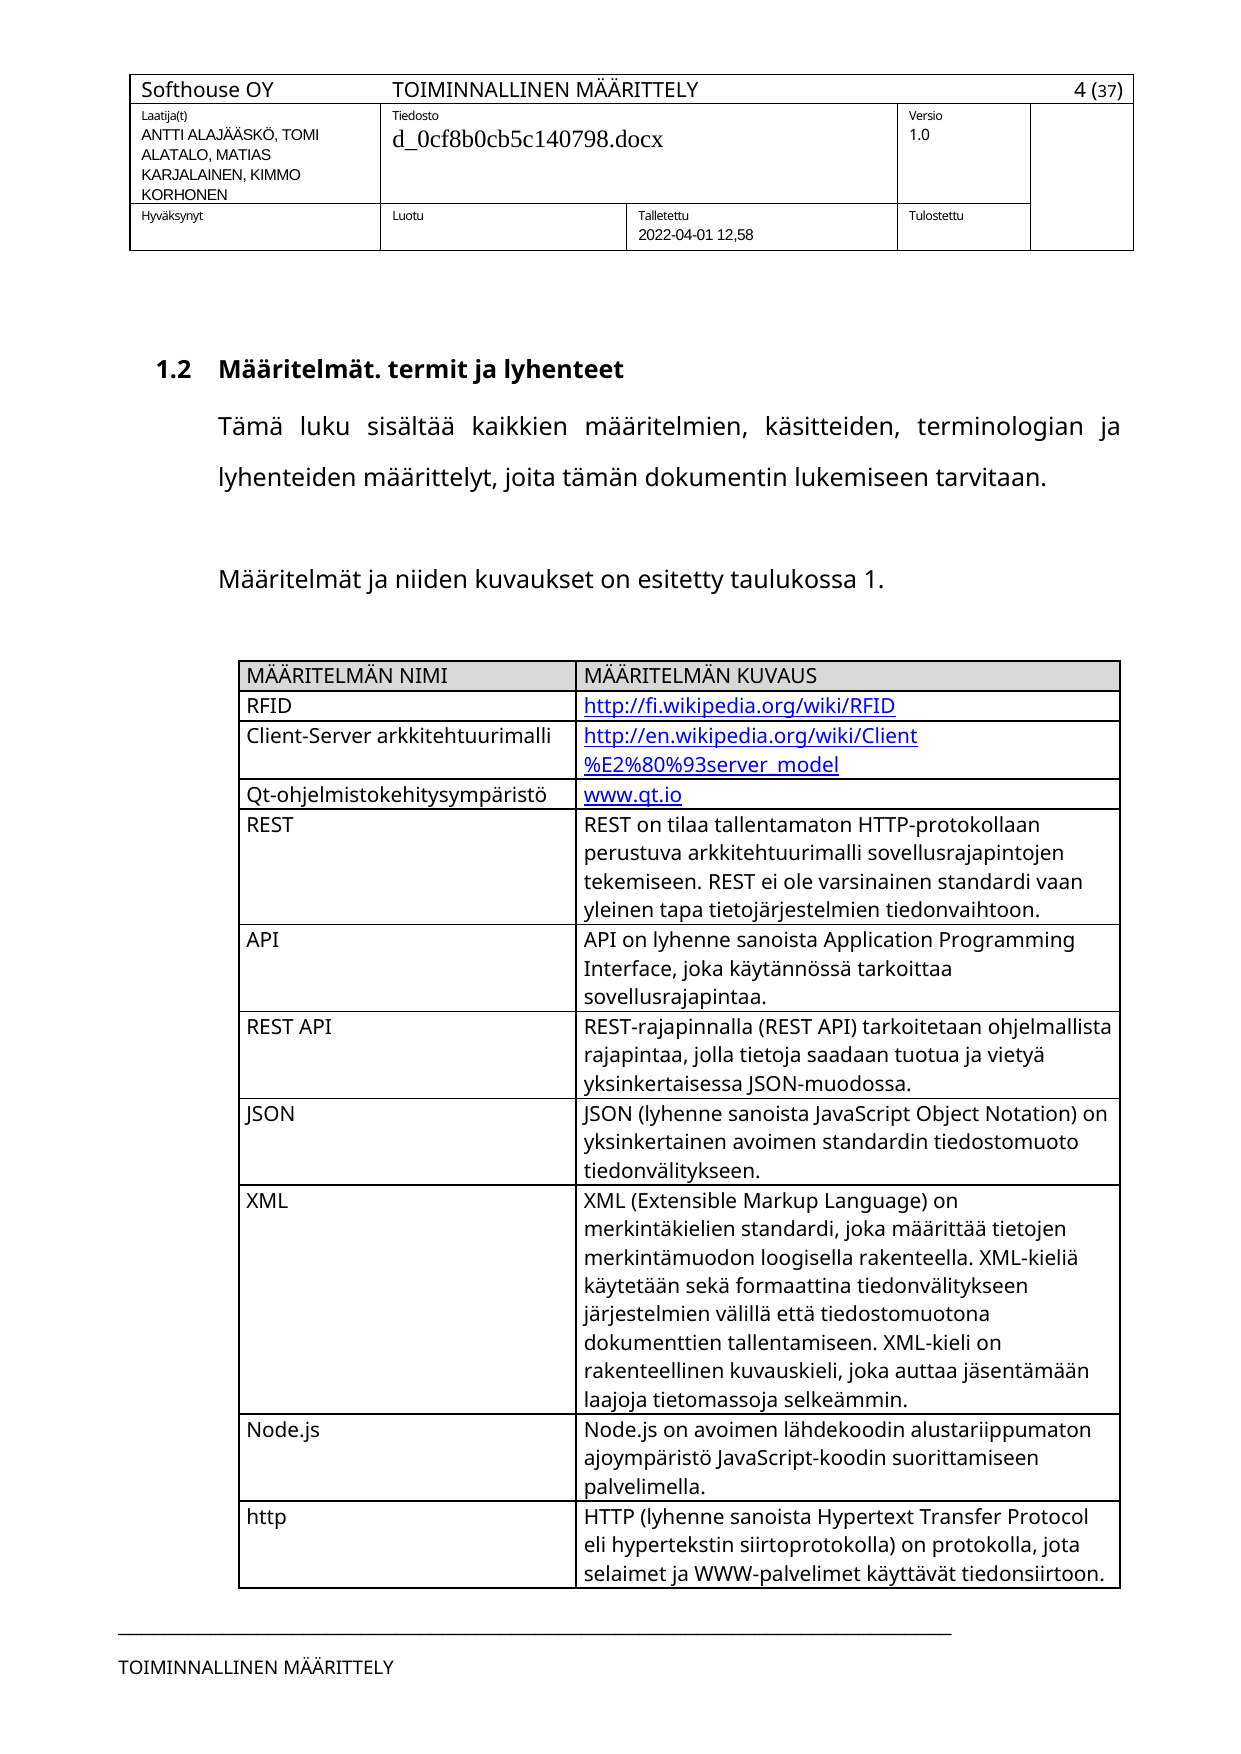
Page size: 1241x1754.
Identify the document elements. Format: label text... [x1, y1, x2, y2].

table_cell XML (Extensible Markup Language) on merkintäkielien standardi, joka määrittää tietojen merkintämuodon loogisella rakenteella. XML-kieliä käytetään sekä formaattina tiedonvälitykseen järjestelmien välillä että tiedostomuotona dokumenttien tallentamiseen. XML-kieli on rakenteellinen kuvauskieli, joka auttaa jäsentämään laajoja tietomassoja selkeämmin. [577, 1186, 1119, 1413]
table_cell Qt-ohjelmistokehitysympäristö [240, 780, 575, 808]
table_cell http [240, 1502, 575, 1587]
table_cell RFID [240, 692, 575, 720]
table_cell XML [240, 1186, 575, 1413]
text Tämä luku sisältää kaikkien määritelmien, käsitteiden, terminologian ja lyhenteiden määrittelyt, joita tämän dokumentin lukemiseen tarvitaan. [218, 409, 1122, 494]
table_header MÄÄRITELMÄN NIMI [240, 662, 575, 690]
table_cell API [240, 925, 575, 1011]
table_cell JSON (lyhenne sanoista JavaScript Object Notation) on yksinkertainen avoimen standardin tiedostomuoto tiedonvälitykseen. [577, 1099, 1119, 1184]
subtitle Määritelmät. termit ja lyhenteet [155, 352, 1122, 386]
table_cell www.qt.io [577, 780, 1119, 808]
table_cell Client-Server arkkitehtuurimalli [240, 722, 575, 778]
table_cell Node.js on avoimen lähdekoodin alustariippumaton ajoympäristö JavaScript-koodin suorittamiseen palvelimella. [577, 1415, 1119, 1500]
table_cell Node.js [240, 1415, 575, 1500]
table_cell JSON [240, 1099, 575, 1184]
table_header MÄÄRITELMÄN KUVAUS [577, 662, 1119, 690]
table_cell REST-rajapinnalla (REST API) tarkoitetaan ohjelmallista rajapintaa, jolla tietoja saadaan tuotua ja vietyä yksinkertaisessa JSON-muodossa. [577, 1012, 1119, 1097]
table_cell HTTP (lyhenne sanoista Hypertext Transfer Protocol eli hypertekstin siirtoprotokolla) on protokolla, jota selaimet ja WWW-palvelimet käyttävät tiedonsiirtoon. [577, 1502, 1119, 1587]
table_cell REST [240, 810, 575, 924]
table_cell http://fi.wikipedia.org/wiki/RFID [577, 692, 1119, 720]
table_cell http://en.wikipedia.org/wiki/Client%E2%80%93server_model [577, 722, 1119, 778]
table_cell API on lyhenne sanoista Application Programming Interface, joka käytännössä tarkoittaa sovellusrajapintaa. [577, 925, 1119, 1011]
table_cell REST on tilaa tallentamaton HTTP-protokollaan perustuva arkkitehtuurimalli sovellusrajapintojen tekemiseen. REST ei ole varsinainen standardi vaan yleinen tapa tietojärjestelmien tiedonvaihtoon. [577, 810, 1119, 924]
text Määritelmät ja niiden kuvaukset on esitetty taulukossa 1. [218, 562, 1122, 596]
table_cell REST API [240, 1012, 575, 1097]
